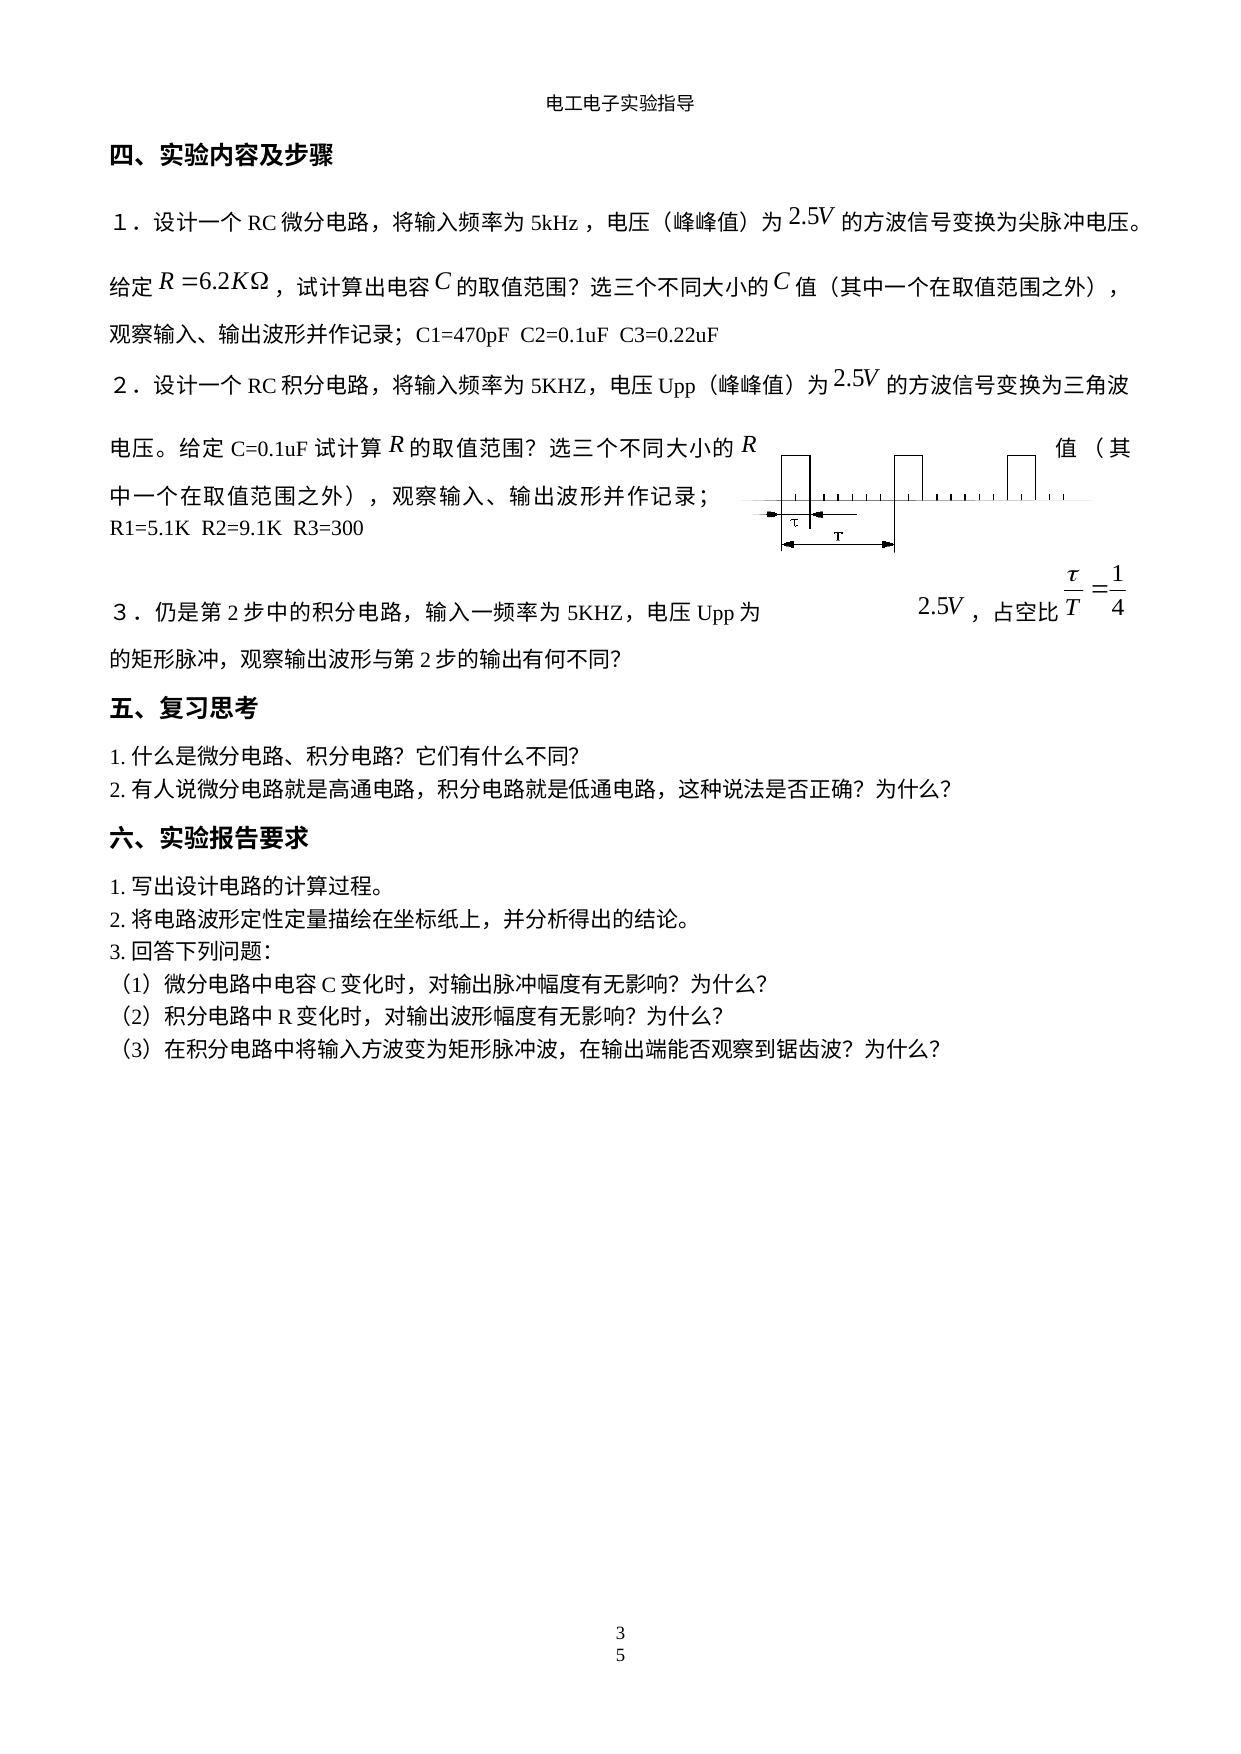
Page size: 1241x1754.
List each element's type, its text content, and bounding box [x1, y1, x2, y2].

text 1. 写出设计电路的计算过程。 [109, 836, 1131, 869]
text 六、实验报告要求 [109, 771, 1131, 836]
text （2）积分电路中R变化时，对输出波形幅度有无影响？为什么？ [109, 966, 1131, 999]
text （1）微分电路中电容C变化时，对输出脉冲幅度有无影响？为什么？ [109, 934, 1131, 966]
text 五、复习思考 [109, 641, 1131, 706]
text 1. 什么是微分电路、积分电路？它们有什么不同？ [109, 706, 1131, 739]
text ２．设计一个RC积分电路，将输入频率为5KHZ，电压Upp（峰峰值）为的方波信号变换为三角波电压。给定C=0.1uF试计算的取值范围？选三个不同大小的值（其中一个在取值范围之外），观察输入、输出波形并作记录；R1=5.1K R2=9.1K R3=300 [109, 349, 1131, 511]
text 2. 将电路波形定性定量描绘在坐标纸上，并分析得出的结论。 [109, 869, 1131, 901]
text ３．仍是第2步中的积分电路，输入一频率为5KHZ，电压Upp为，占空比的矩形脉冲，观察输出波形与第2步的输出有何不同？ [109, 511, 1131, 641]
text 3. 回答下列问题： [109, 901, 1131, 934]
text 四、实验内容及步骤 [109, 121, 1131, 186]
text （3）在积分电路中将输入方波变为矩形脉冲波，在输出端能否观察到锯齿波？为什么？ [109, 999, 1131, 1031]
text １．设计一个RC微分电路，将输入频率为5kHz ，电压（峰峰值）为的方波信号变换为尖脉冲电压。给定，试计算出电容的取值范围？选三个不同大小的值（其中一个在取值范围之外），观察输入、输出波形并作记录；C1=470pF C2=0.1uF C3=0.22uF [109, 186, 1131, 349]
text 2. 有人说微分电路就是高通电路，积分电路就是低通电路，这种说法是否正确？为什么？ [109, 739, 1131, 771]
